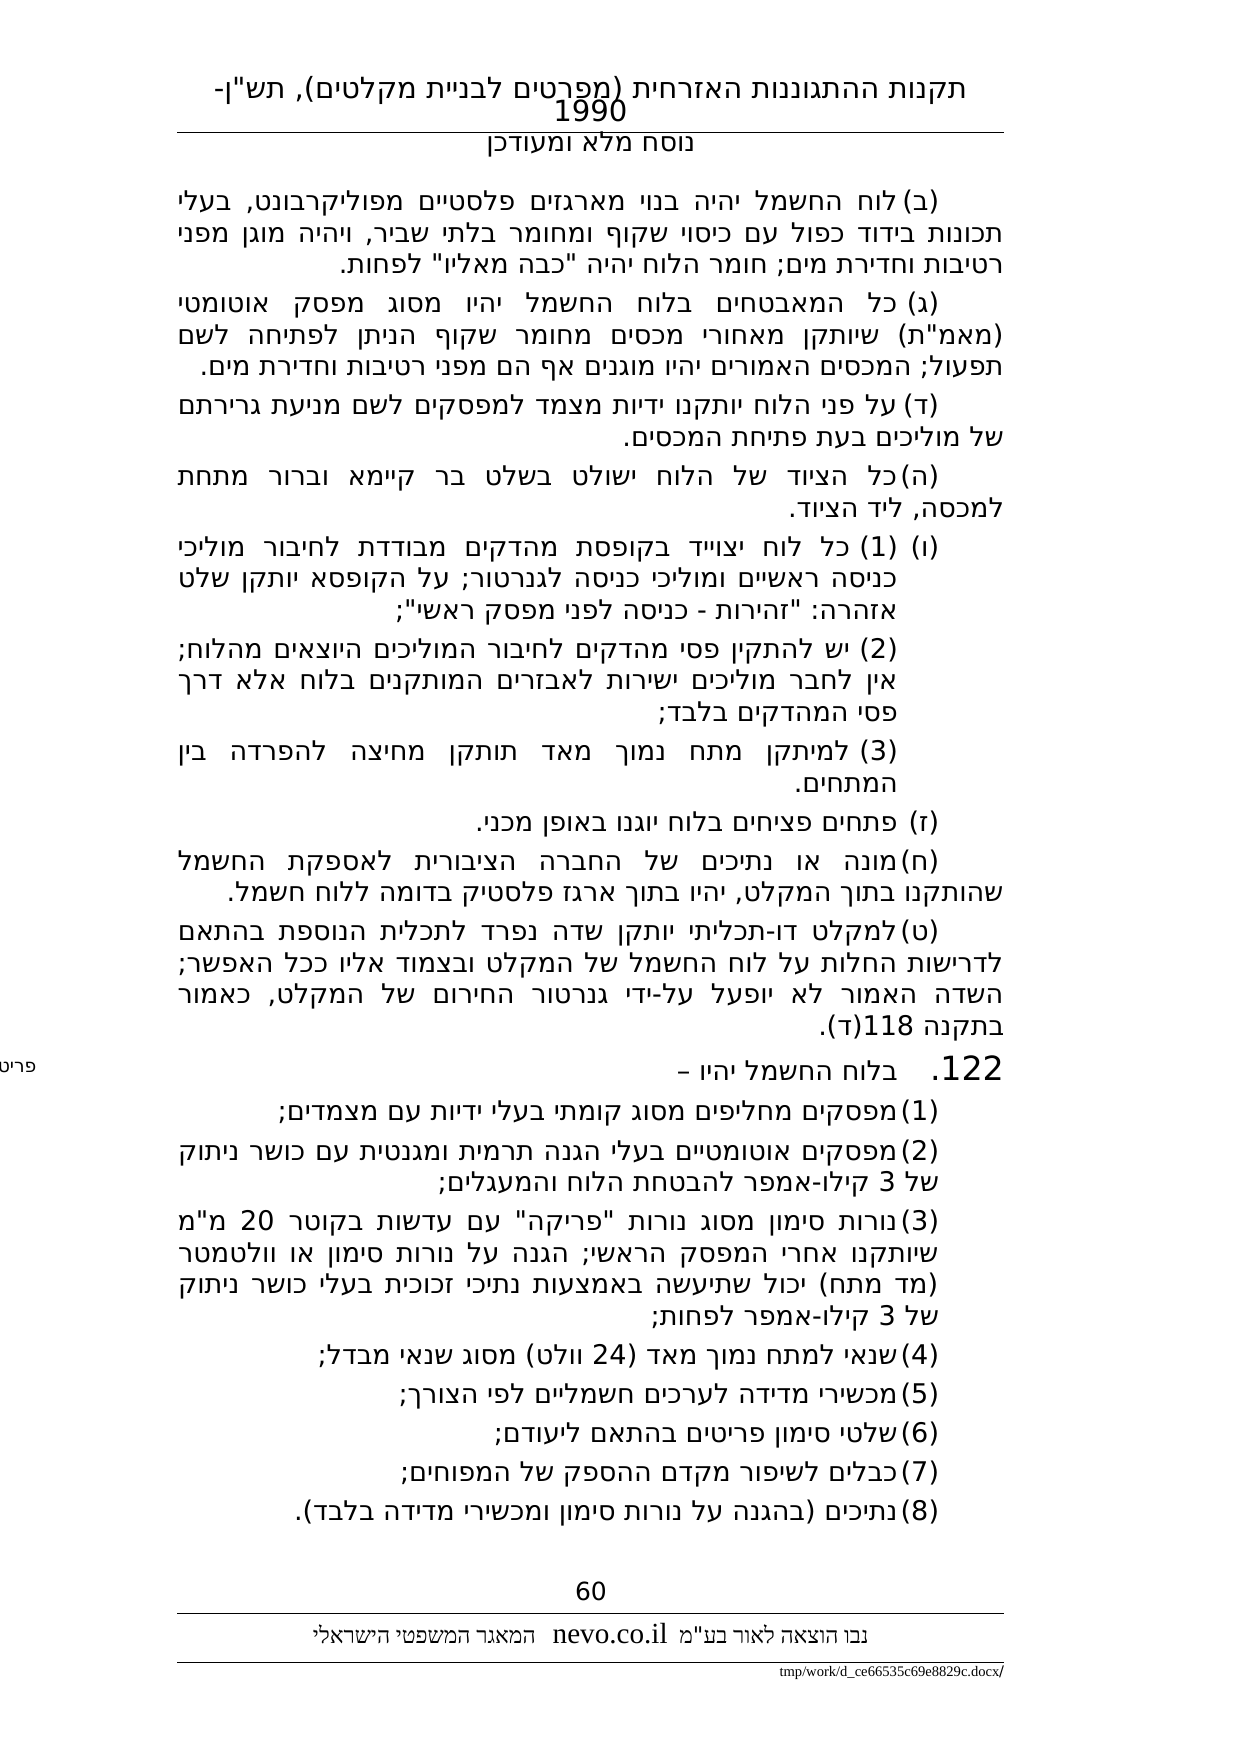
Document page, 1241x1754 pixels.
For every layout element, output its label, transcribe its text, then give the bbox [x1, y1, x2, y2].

text 122. בלוח החשמל יהיו – [177, 1049, 1004, 1088]
text (3) נורות סימון מסוג נורות "פריקה" עם עדשות בקוטר שיותקנו אחרי המפסק הראשי; הגנה על נורות סימון או וולטמטר (מד מתח) יכול שתיעשה באמצעות נתיכי זכוכית בעלי כושר ניתוק של 3 קילו-אמפר לפחות; [177, 1205, 939, 1332]
text (8) נתיכים (בהגנה על נורות סימון ומכשירי מדידה בלבד). [177, 1495, 939, 1527]
text (5) מכשירי מדידה לערכים חשמליים לפי הצורך; [177, 1378, 939, 1410]
text (ז) פתחים פציחים בלוח יוגנו באופן מכני. [177, 806, 1004, 837]
text (6) שלטי סימון פריטים בהתאם ליעודם; [177, 1417, 939, 1449]
text (2) מפסקים אוטומטיים בעלי הגנה תרמית ומגנטית עם כושר ניתוק של 3 קילו-אמפר להבטחת הלוח והמעגלים; [177, 1135, 939, 1198]
text (ה) כל הציוד של הלוח ישולט בשלט בר קיימא וברור מתחת למכסה, ליד הציוד. [177, 460, 1004, 523]
text (7) כבלים לשיפור מקדם ההספק של המפוחים; [177, 1456, 939, 1488]
text (4) שנאי למתח נמוך מאד (24 וולט) מסוג שנאי מבדל; [177, 1339, 939, 1371]
text (ב) לוח החשמל יהיה בנוי מארגזים פלסטיים מפוליקרבונט, בעלי תכונות בידוד כפול עם כיסוי שקוף ומחומר בלתי שביר, ויהיה מוגן מפני רטיבות וחדירת מים; חומר הלוח יהיה "כבה מאליו" לפחות. [177, 185, 1004, 280]
text (ח) מונה או נתיכים של החברה הציבורית לאספקת החשמל שהותקנו בתוך המקלט, יהיו בתוך ארגז פלסטיק בדומה ללוח חשמל. [177, 845, 1004, 908]
text (3) למיתקן מתח נמוך מאד תותקן מחיצה להפרדה בין המתחים. [177, 735, 898, 798]
text (ו) (1) כל לוח יצוייד בקופסת מהדקים מבודדת לחיבור מוליכי כניסה ראשיים ומוליכי כניסה לגנרטור; על הקופסא יותקן שלט אזהרה: "זהירות - כניסה לפני מפסק ראשי"; [177, 531, 1004, 626]
text (ט) למקלט דו-תכליתי יותקן שדה נפרד לתכלית הנוספת בהתאם לדרישות החלות על לוח החשמל של המקלט ובצמוד אליו ככל האפשר; השדה האמור לא יופעל על-ידי גנרטור החירום של המקלט, כאמור בתקנה 118(ד). [177, 916, 1004, 1042]
text (2) יש להתקין פסי מהדקים לחיבור המוליכים היוצאים מהלוח; אין לחבר מוליכים ישירות לאבזרים המותקנים בלוח אלא דרך פסי המהדקים בלבד; [177, 633, 898, 728]
text (1) מפסקים מחליפים מסוג קומתי בעלי ידיות עם מצמדים; [177, 1096, 939, 1127]
text (ד) על פני הלוח יותקנו ידיות מצמד למפסקים לשם מניעת גרירתם של מוליכים בעת פתיחת המכסים. [177, 390, 1004, 453]
text (ג) כל המאבטחים בלוח החשמל יהיו מסוג מפסק אוטומטי (מאמ"ת) שיותקן מאחורי מכסים מחומר שקוף הניתן לפתיחה לשם תפעול; המכסים האמורים יהיו מוגנים אף הם מפני רטיבות וחדירת מים. [177, 287, 1004, 382]
